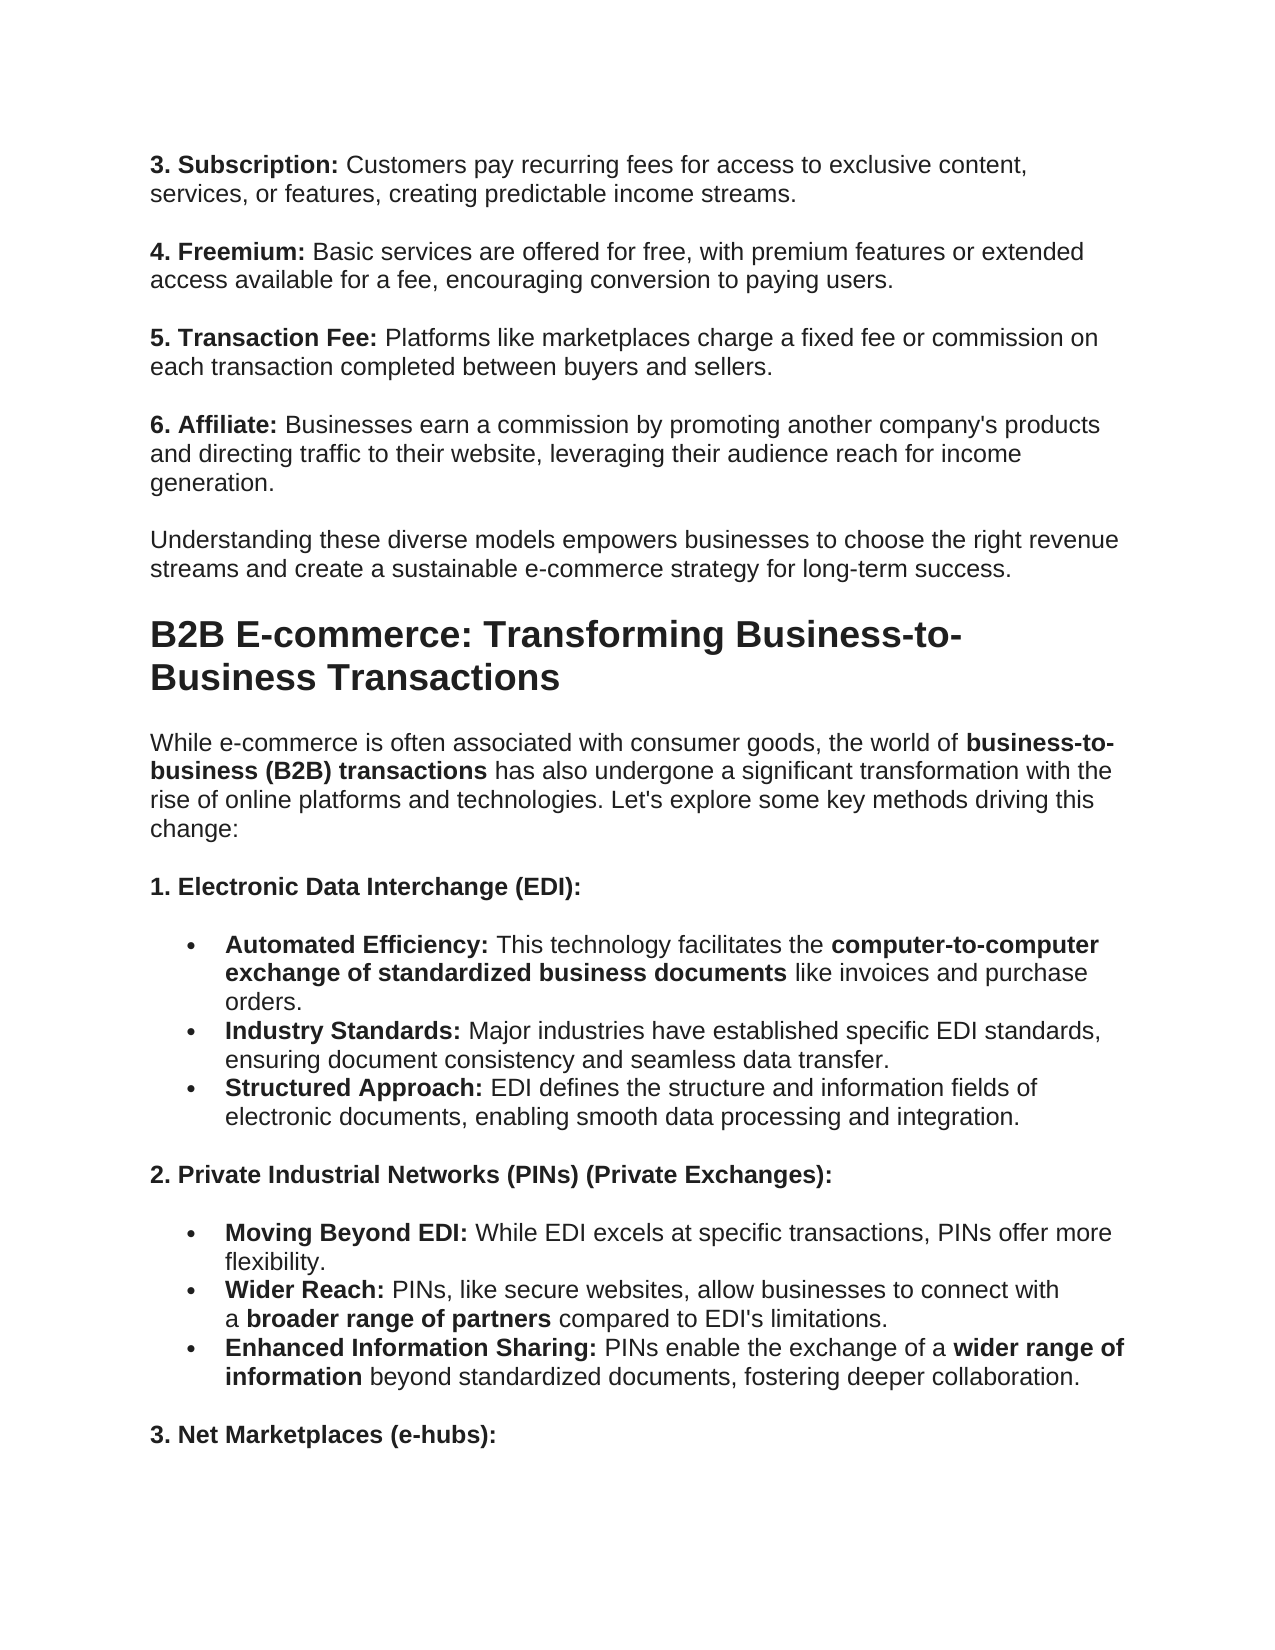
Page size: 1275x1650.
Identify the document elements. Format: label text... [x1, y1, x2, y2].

text 2. Private Industrial Networks (PINs) (Private Exchanges): [150, 1160, 1125, 1189]
text 1. Electronic Data Interchange (EDI): [150, 872, 1125, 900]
list Wider Reach: PINs, like secure websites, allow businesses to connect with a broader range of partners compared to EDI's limitations. [187, 1275, 1125, 1333]
text 6. Affiliate: Businesses earn a commission by promoting another company's products and directing traffic to their website, leveraging their audience reach for income generation. [150, 410, 1125, 496]
text While e-commerce is often associated with consumer goods, the world of business-to-business (B2B) transactions has also undergone a significant transformation with the rise of online platforms and technologies. Let's explore some key methods driving this change: [150, 727, 1125, 842]
text 3. Net Marketplaces (e-hubs): [150, 1419, 1125, 1448]
text Understanding these diverse models empowers businesses to choose the right revenue streams and create a sustainable e-commerce strategy for long-term success. [150, 525, 1125, 583]
list Automated Efficiency: This technology facilitates the computer-to-computer exchange of standardized business documents like invoices and purchase orders. [187, 929, 1125, 1016]
list Industry Standards: Major industries have established specific EDI standards, ensuring document consistency and seamless data transfer. [187, 1016, 1125, 1073]
text 5. Transaction Fee: Platforms like marketplaces charge a fixed fee or commission on each transaction completed between buyers and sellers. [150, 323, 1125, 381]
text 3. Subscription: Customers pay recurring fees for access to exclusive content, services, or features, creating predictable income streams. [150, 150, 1125, 207]
text 4. Freemium: Basic services are offered for free, with premium features or extended access available for a fee, encouraging conversion to paying users. [150, 237, 1125, 294]
text B2B E-commerce: Transforming Business-to-Business Transactions [150, 612, 1125, 698]
list Structured Approach: EDI defines the structure and information fields of electronic documents, enabling smooth data processing and integration. [187, 1073, 1125, 1131]
list Moving Beyond EDI: While EDI excels at specific transactions, PINs offer more flexibility. [187, 1218, 1125, 1275]
list Enhanced Information Sharing: PINs enable the exchange of a wider range of information beyond standardized documents, fostering deeper collaboration. [187, 1333, 1125, 1390]
